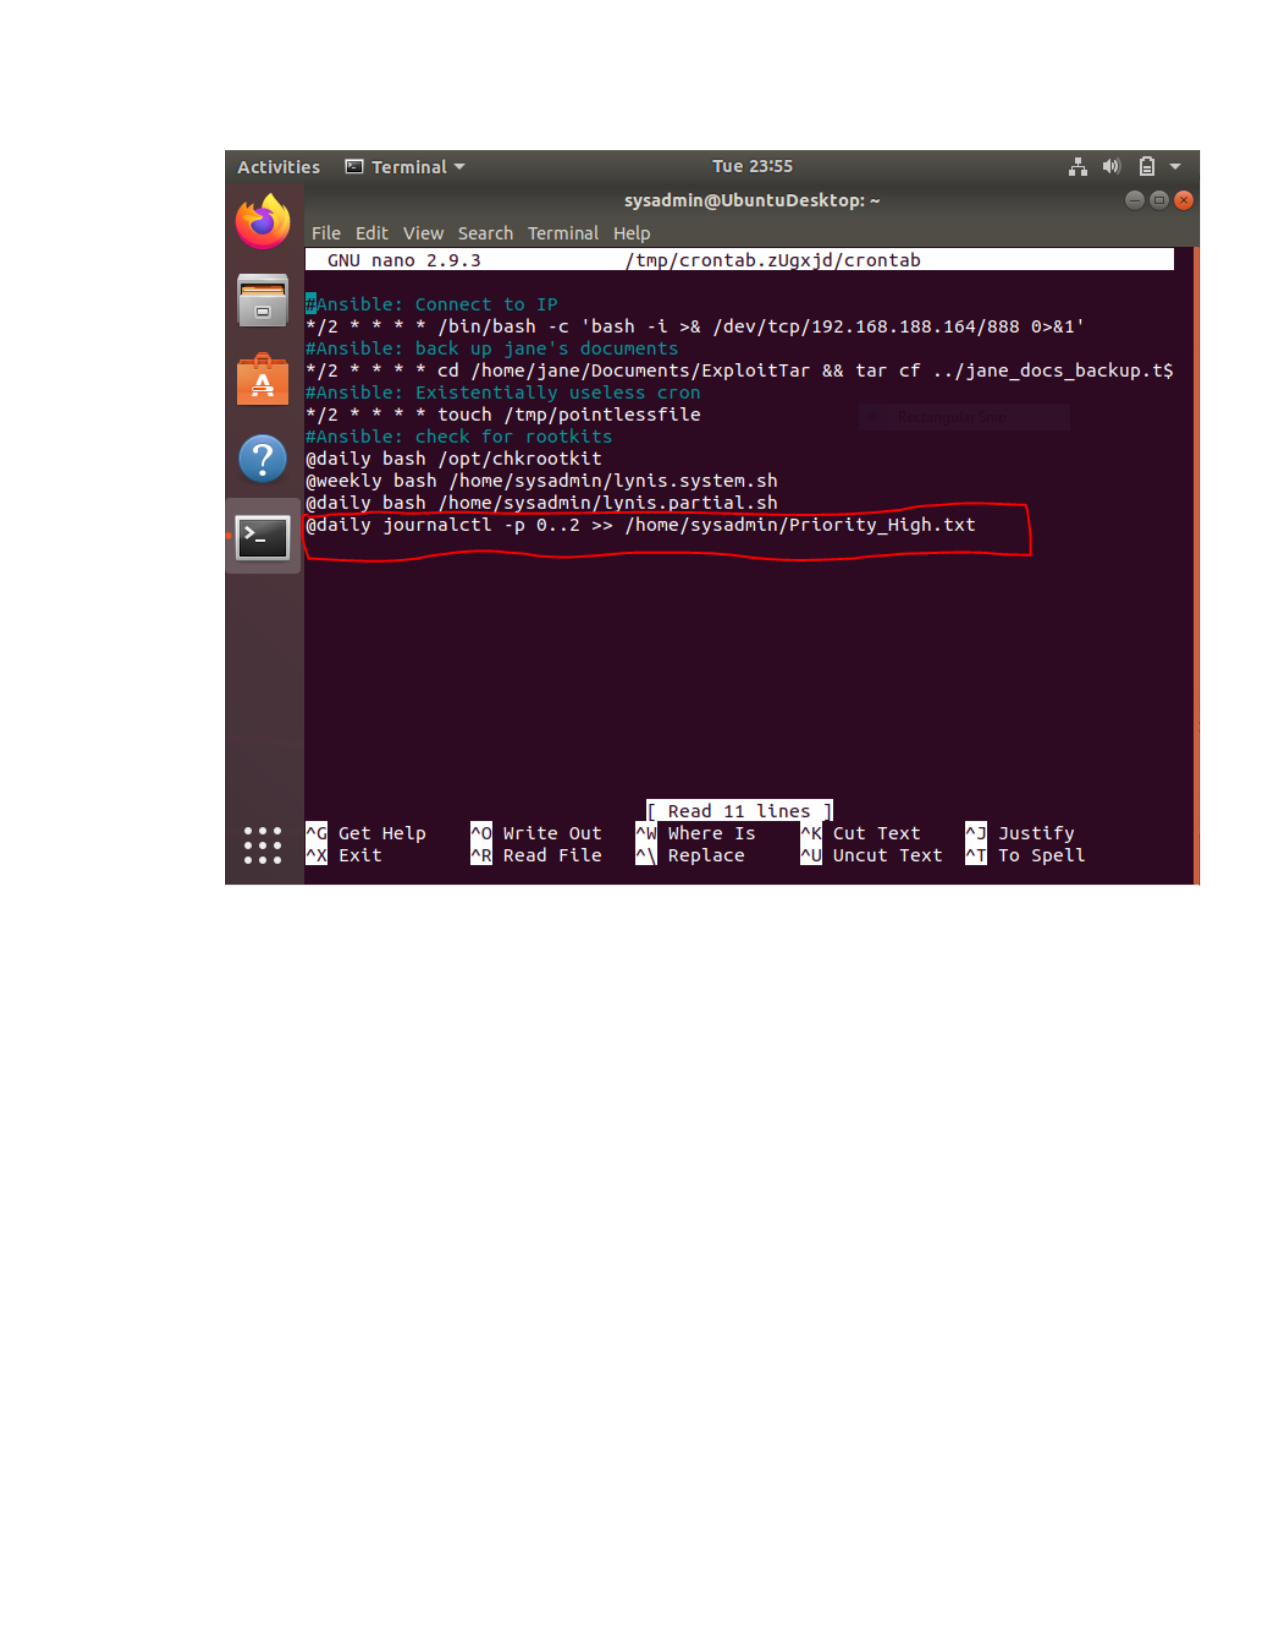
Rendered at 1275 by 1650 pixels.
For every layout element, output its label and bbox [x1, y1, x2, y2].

picture [225, 150, 1200, 886]
